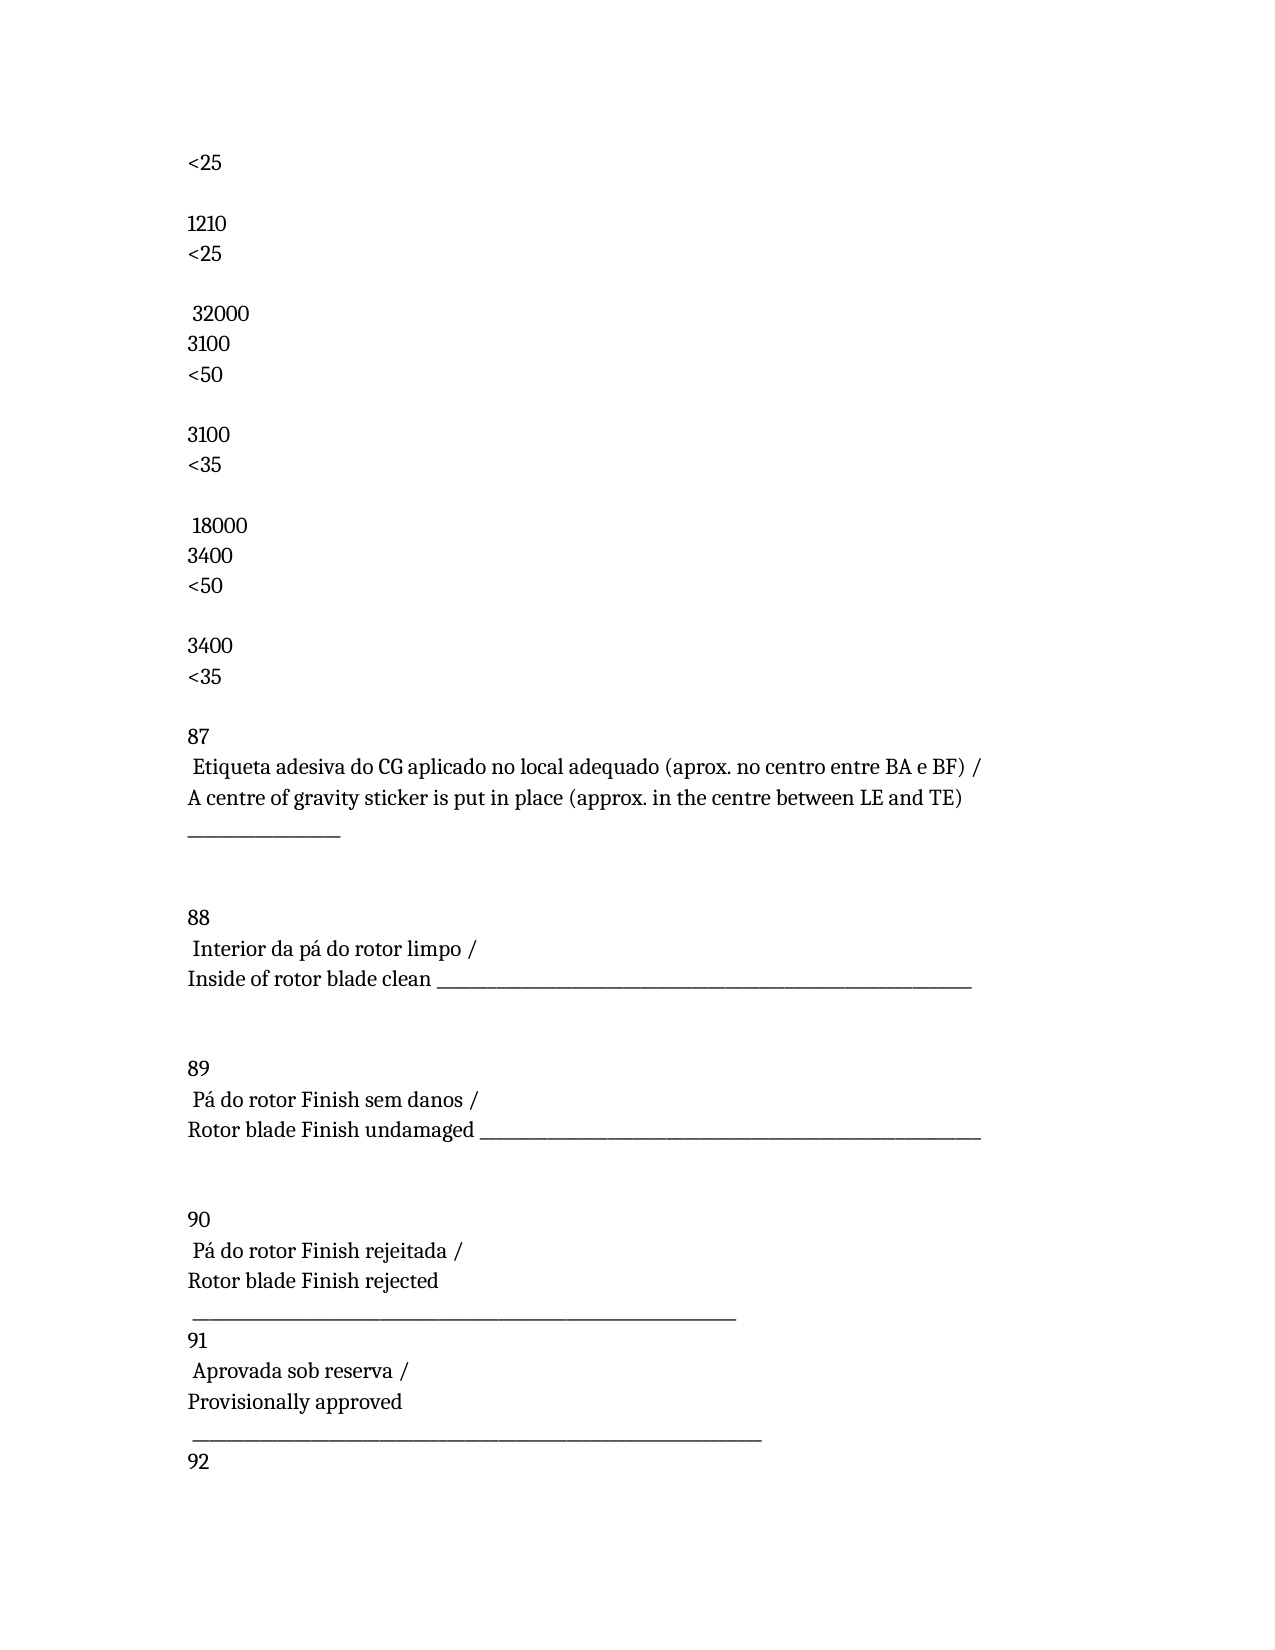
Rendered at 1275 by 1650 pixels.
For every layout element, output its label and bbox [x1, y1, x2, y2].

text [187, 150, 1087, 1475]
